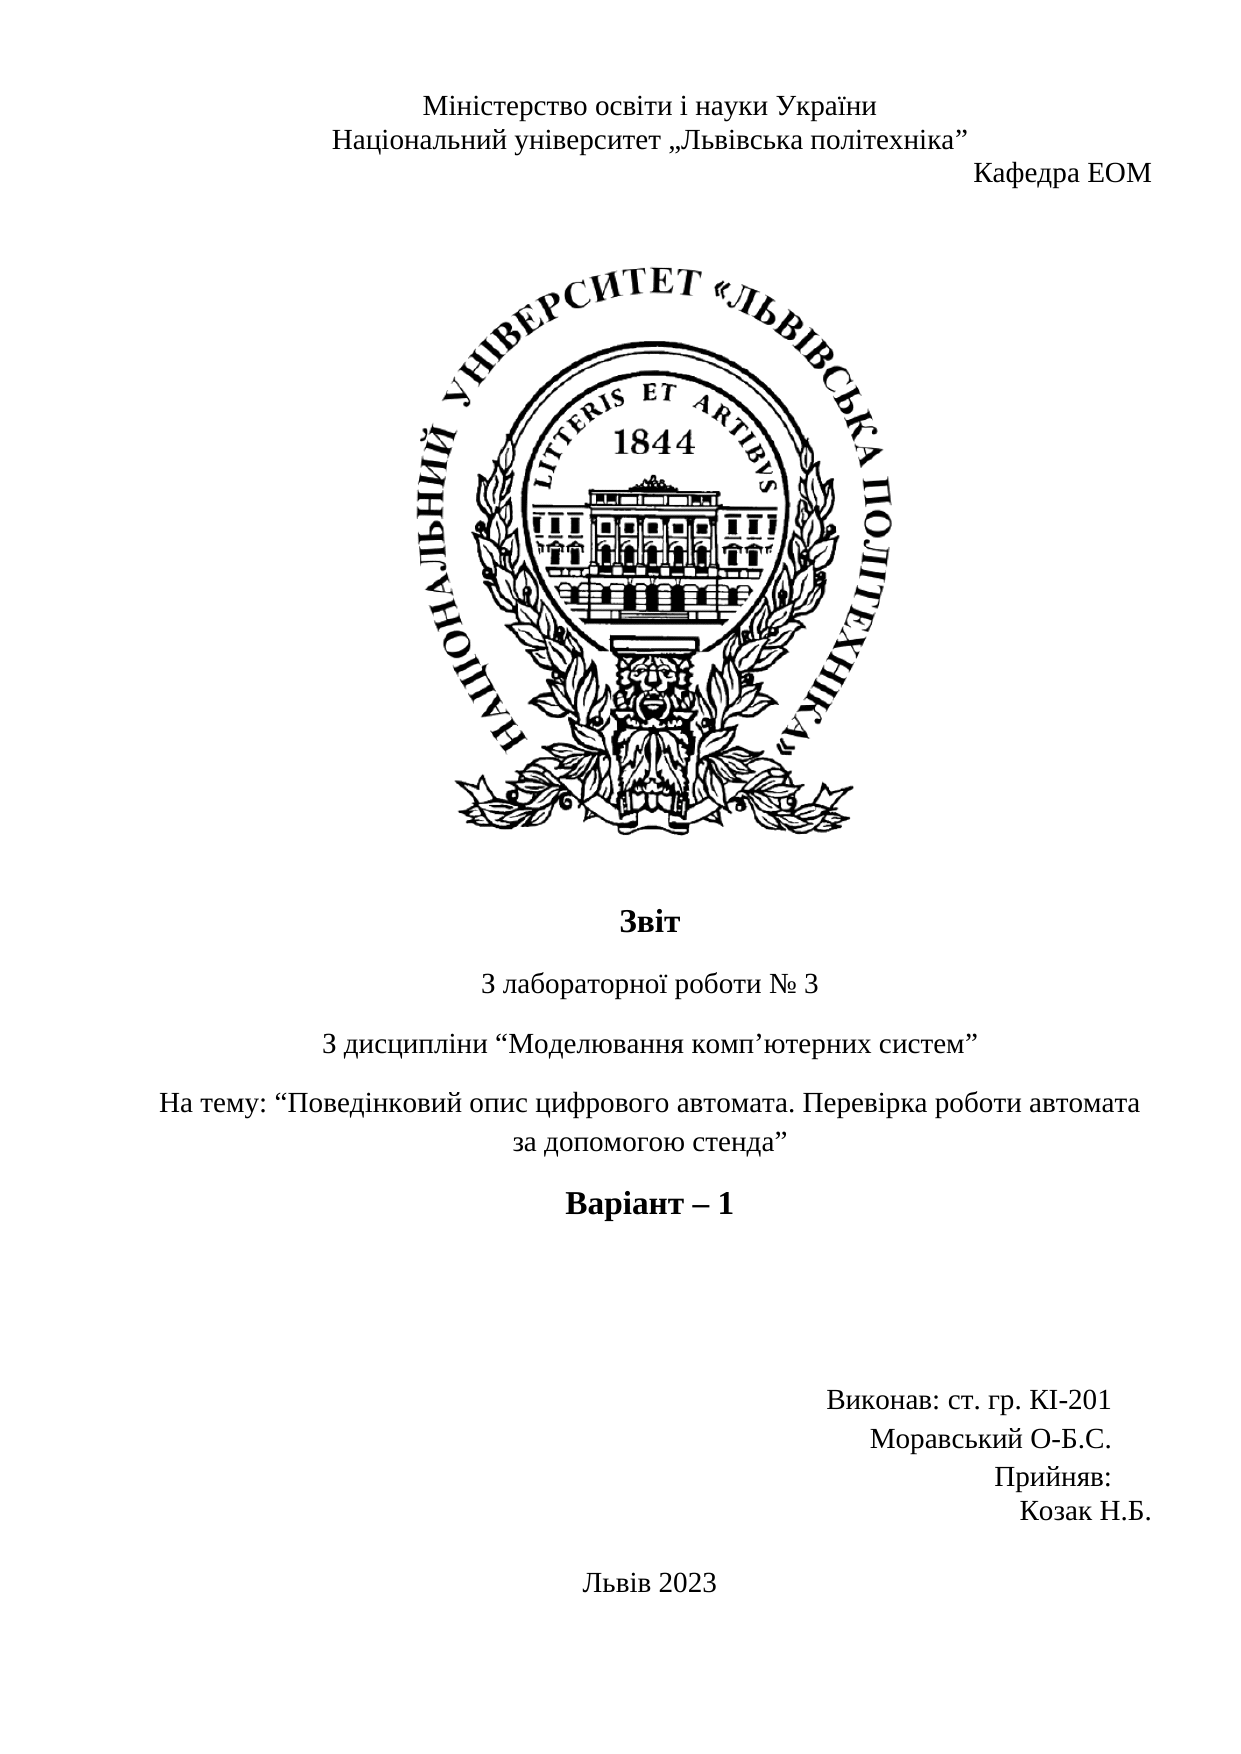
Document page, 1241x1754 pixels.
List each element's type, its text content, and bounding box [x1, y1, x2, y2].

text На тему: “Поведінковий опис цифрового автомата. Перевірка роботи автомата за допомогою стенда” [148, 1085, 1152, 1157]
text Львів 2023 [148, 1565, 1152, 1599]
text Прийняв: [148, 1459, 1112, 1493]
text З лабораторної роботи № 3 [148, 966, 1152, 1000]
picture [401, 256, 899, 843]
text Козак Н.Б. [148, 1493, 1152, 1527]
text Міністерство освіти і науки України [148, 88, 1152, 122]
text З дисципліни “Моделювання комп’ютерних систем” [148, 1026, 1152, 1059]
text Варіант – 1 [148, 1183, 1152, 1221]
text Виконав: ст. гр. КІ-201 [148, 1382, 1112, 1416]
text Звіт [148, 902, 1152, 940]
text Кафедра ЕОМ [148, 156, 1152, 189]
text Моравський О-Б.С. [148, 1421, 1112, 1454]
text Національний університет „Львівська політехніка” [148, 122, 1152, 156]
